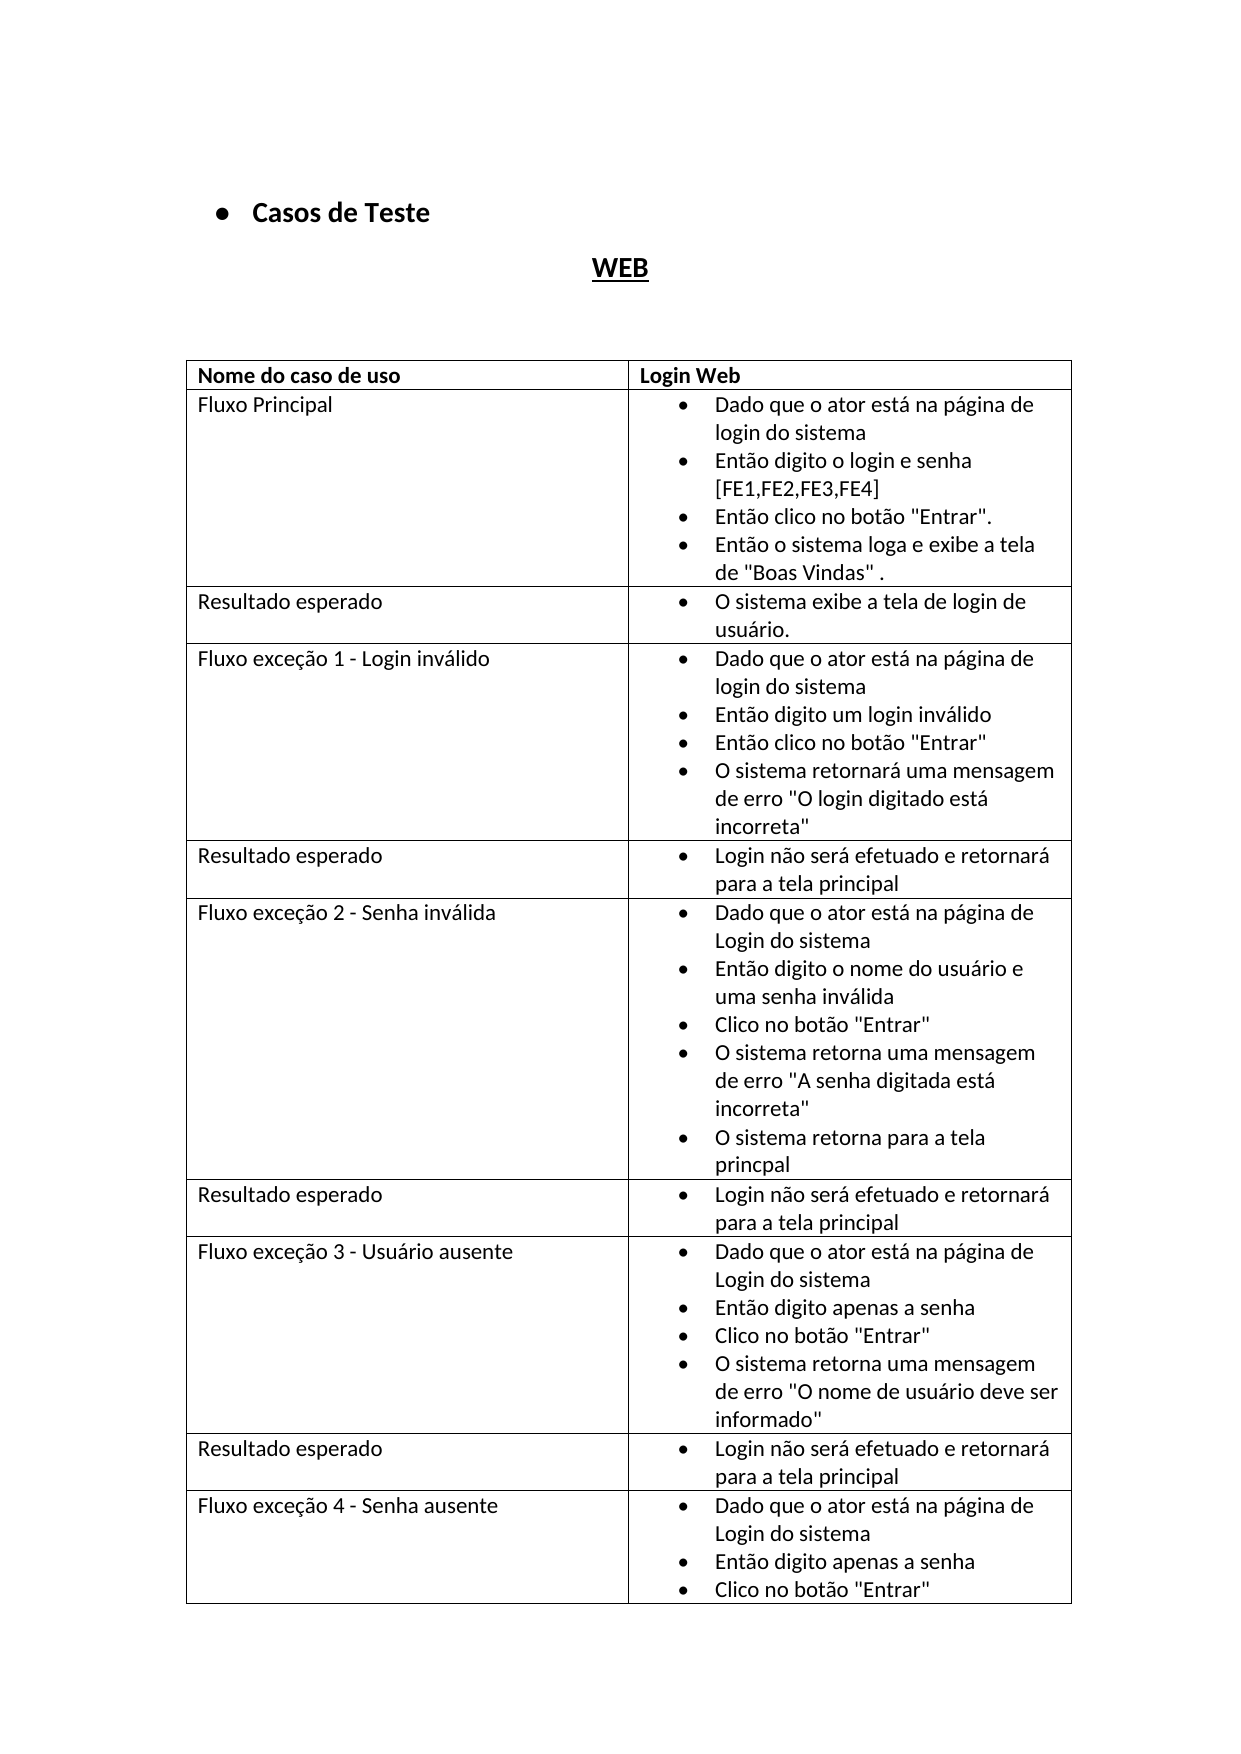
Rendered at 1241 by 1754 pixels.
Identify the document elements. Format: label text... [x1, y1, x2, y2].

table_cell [629, 1491, 1071, 1603]
table_cell Login não será efetuado e retornará para a tela principal [629, 1434, 1071, 1490]
list Casos de Teste [215, 194, 1063, 230]
text WEB [177, 249, 1063, 285]
table_cell Resultado esperado [187, 587, 628, 643]
table_cell Dado que o ator está na página de Login do sistema Então digito o nome do usuário e uma senha inválida Clico no botão "Entrar" O sistema retorna uma mensagem de erro "A senha digitada está incorreta" O sistema retorna para a tela princpal [629, 899, 1071, 1179]
table_cell Resultado esperado [187, 1180, 628, 1236]
table_cell Dado que o ator está na página de login do sistema Então digito um login inválido Então clico no botão "Entrar" O sistema retornará uma mensagem de erro "O login digitado está incorreta" [629, 644, 1071, 840]
table_cell O sistema exibe a tela de login de usuário. [629, 587, 1071, 643]
table_cell Dado que o ator está na página de login do sistema Então digito o login e senha [FE1,FE2,FE3,FE4] Então clico no botão "Entrar". Então o sistema loga e exibe a tela de "Boas Vindas" . [629, 390, 1071, 586]
table_cell Fluxo exceção 1 - Login inválido [187, 644, 628, 840]
table_cell Resultado esperado [187, 1434, 628, 1490]
table_header Login Web [629, 361, 1071, 389]
table_cell Fluxo Principal [187, 390, 628, 586]
table_cell Fluxo exceção 2 - Senha inválida [187, 899, 628, 1179]
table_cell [187, 1491, 628, 1603]
table_cell Login não será efetuado e retornará para a tela principal [629, 841, 1071, 897]
table_cell Resultado esperado [187, 841, 628, 897]
table_cell Fluxo exceção 3 - Usuário ausente [187, 1237, 628, 1433]
table_cell Login não será efetuado e retornará para a tela principal [629, 1180, 1071, 1236]
table_header Nome do caso de uso [187, 361, 628, 389]
